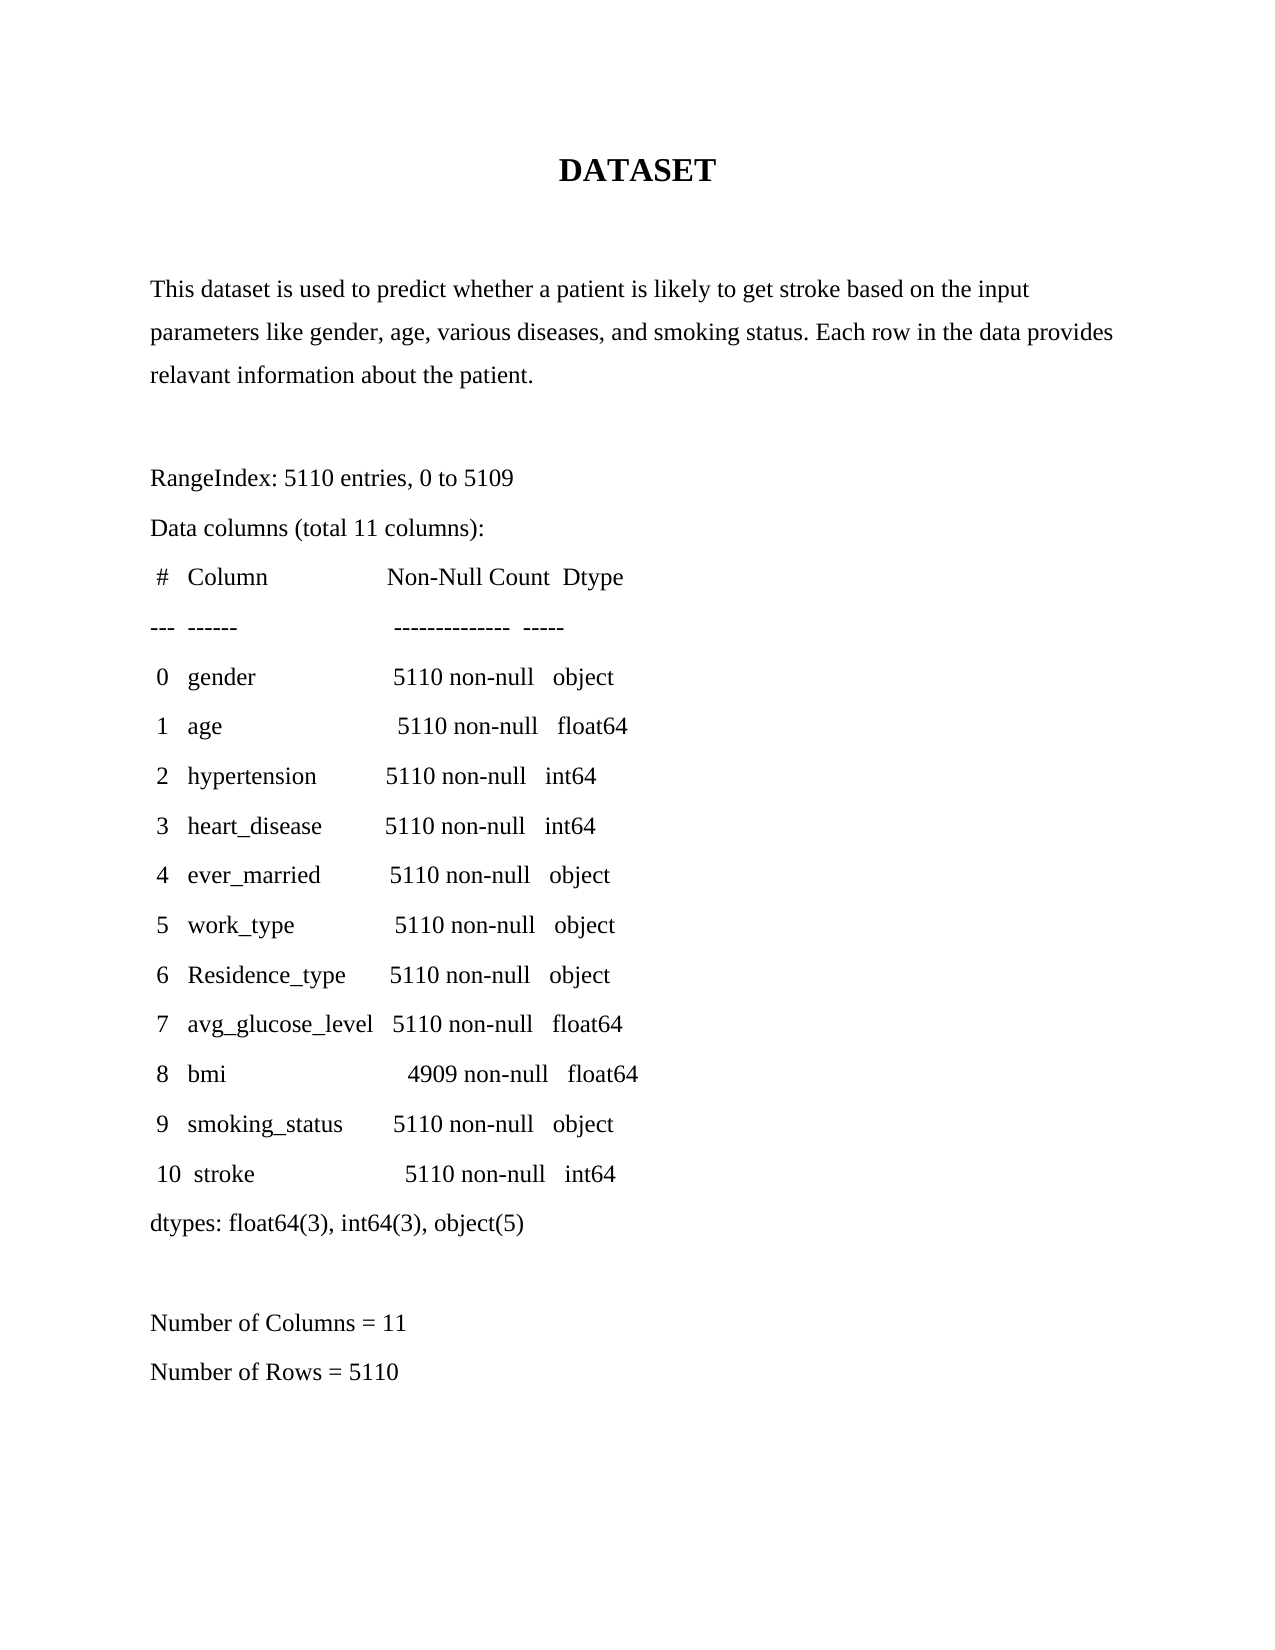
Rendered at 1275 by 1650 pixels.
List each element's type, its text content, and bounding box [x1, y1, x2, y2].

text # Column Non-Null Count Dtype [150, 562, 1125, 591]
text 5 work_type 5110 non-null object [150, 910, 1125, 939]
text RangeIndex: 5110 entries, 0 to 5109 [150, 463, 1125, 492]
subtitle This dataset is used to predict whether a patient is likely to get stroke based on the input parameters like gender, age, various diseases, and smoking status. Each row in the data provides relavant information about the patient. [150, 274, 1125, 389]
text 0 gender 5110 non-null object [150, 662, 1125, 691]
text 7 avg_glucose_level 5110 non-null float64 [150, 1009, 1125, 1038]
text 9 smoking_status 5110 non-null object [150, 1109, 1125, 1138]
text 1 age 5110 non-null float64 [150, 711, 1125, 740]
text 6 Residence_type 5110 non-null object [150, 960, 1125, 989]
text 3 heart_disease 5110 non-null int64 [150, 811, 1125, 839]
text Number of Rows = 5110 [150, 1357, 1125, 1386]
text dtypes: float64(3), int64(3), object(5) [150, 1208, 1125, 1237]
text 8 bmi 4909 non-null float64 [150, 1059, 1125, 1088]
text 4 ever_married 5110 non-null object [150, 861, 1125, 889]
text 10 stroke 5110 non-null int64 [150, 1159, 1125, 1187]
text DATASET [150, 150, 1125, 188]
text Number of Columns = 11 [150, 1308, 1125, 1336]
text --- ------ -------------- ----- [150, 612, 1125, 641]
text 2 hypertension 5110 non-null int64 [150, 761, 1125, 790]
text Data columns (total 11 columns): [150, 513, 1125, 541]
